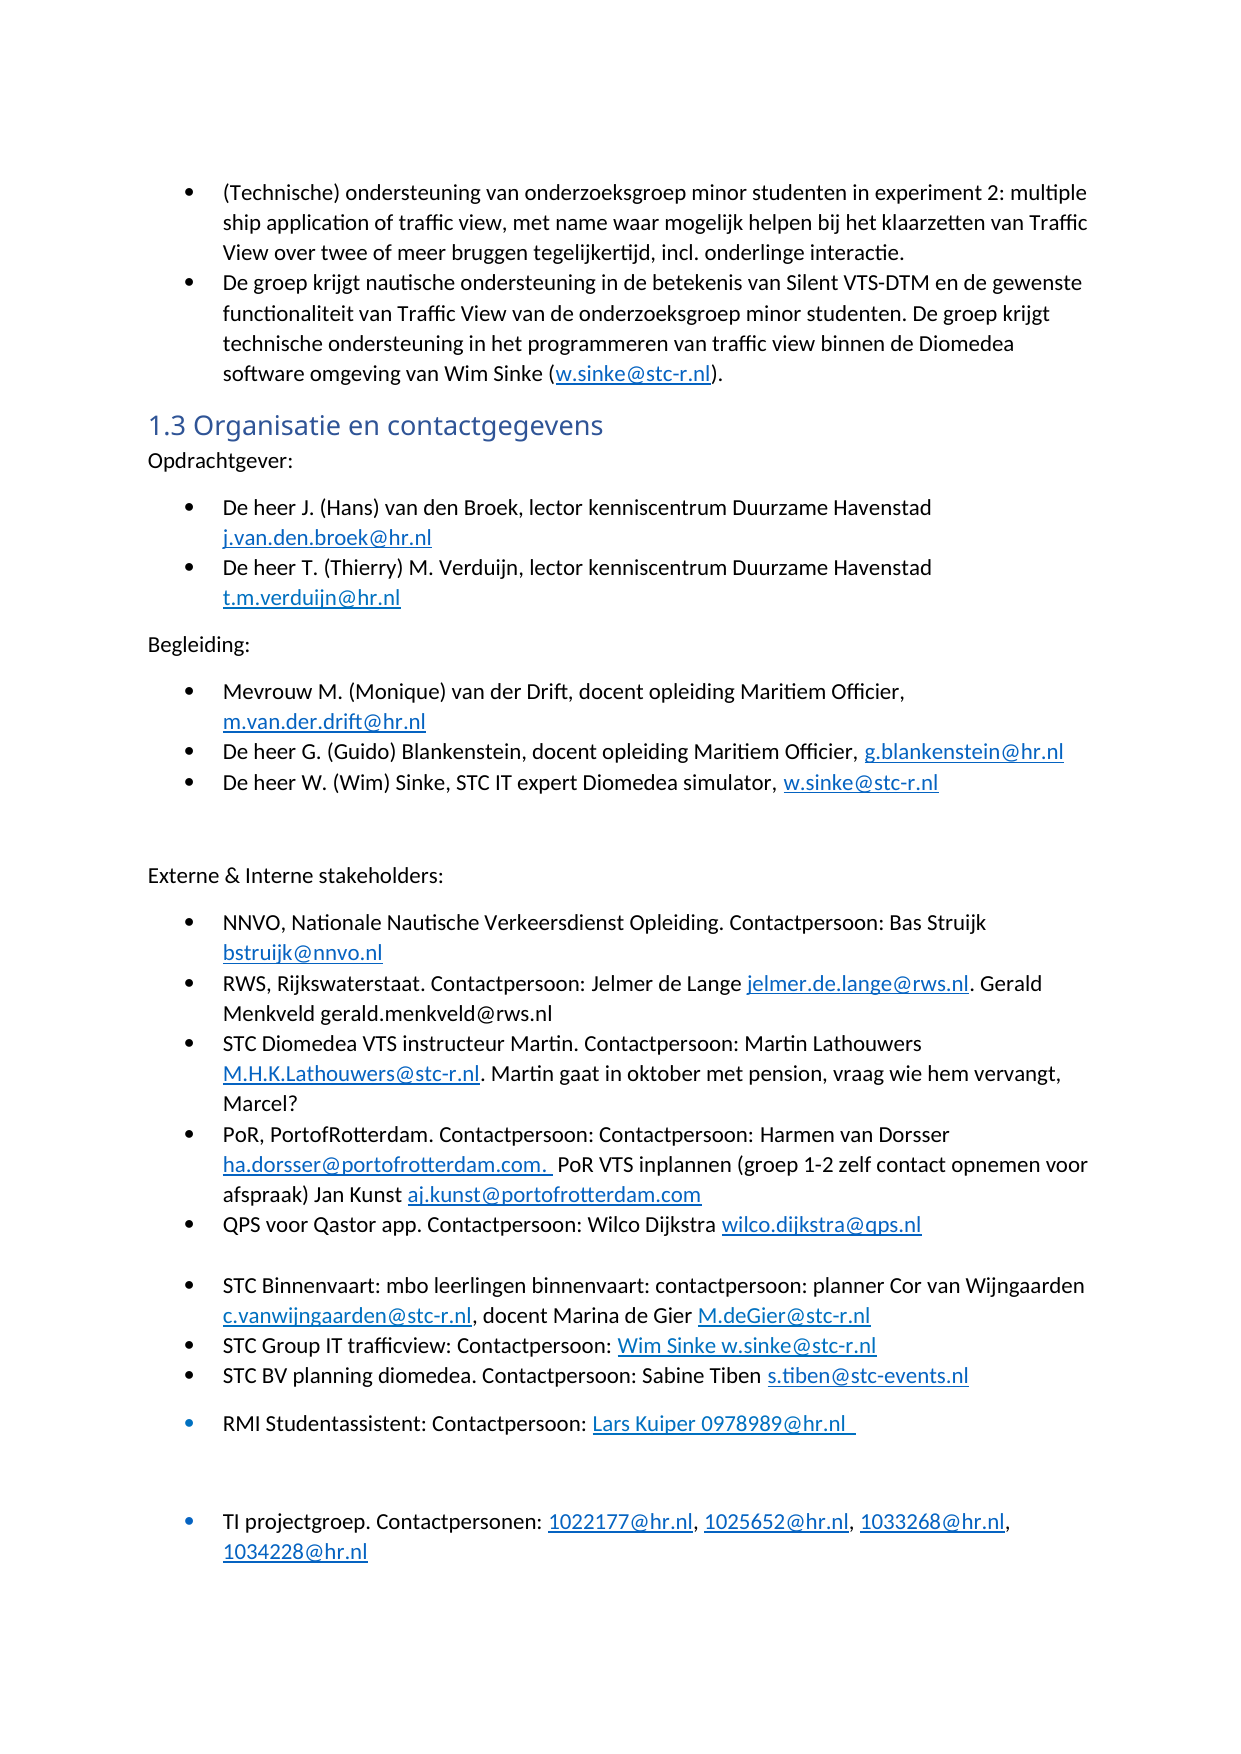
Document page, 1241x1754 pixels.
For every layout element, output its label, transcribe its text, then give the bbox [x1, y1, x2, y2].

list STC Group IT trafficview: Contactpersoon: Wim Sinke w.sinke@stc-r.nl [185, 1331, 1093, 1359]
list STC Binnenvaart: mbo leerlingen binnenvaart: contactpersoon: planner Cor van Wijngaarden c.vanwijngaarden@stc-r.nl, docent Marina de Gier M.deGier@stc-r.nl [185, 1271, 1093, 1329]
list RWS, Rijkswaterstaat. Contactpersoon: Jelmer de Lange jelmer.de.lange@rws.nl. Gerald Menkveld gerald.menkveld@rws.nl [185, 969, 1093, 1027]
list NNVO, Nationale Nautische Verkeersdienst Opleiding. Contactpersoon: Bas Struijk bstruijk@nnvo.nl [185, 908, 1093, 966]
list TI projectgroep. Contactpersonen: 1022177@hr.nl, 1025652@hr.nl, 1033268@hr.nl, 1034228@hr.nl [185, 1507, 1093, 1565]
list RMI Studentassistent: Contactpersoon: Lars Kuiper 0978989@hr.nl [185, 1392, 1093, 1443]
list STC Diomedea VTS instructeur Martin. Contactpersoon: Martin Lathouwers M.H.K.Lathouwers@stc-r.nl. Martin gaat in oktober met pension, vraag wie hem vervangt, Marcel? [185, 1029, 1093, 1117]
list PoR, PortofRotterdam. Contactpersoon: Contactpersoon: Harmen van Dorsser ha.dorsser@portofrotterdam.com. PoR VTS inplannen (groep 1-2 zelf contact opnemen voor afspraak) Jan Kunst aj.kunst@portofrotterdam.com [185, 1120, 1093, 1208]
list De heer G. (Guido) Blankenstein, docent opleiding Maritiem Officier, g.blankenstein@hr.nl [185, 737, 1093, 765]
list Mevrouw M. (Monique) van der Drift, docent opleiding Maritiem Officier, m.van.der.drift@hr.nl [185, 677, 1093, 735]
list De groep krijgt nautische ondersteuning in de betekenis van Silent VTS-DTM en de gewenste functionaliteit van Traffic View van de onderzoeksgroep minor studenten. De groep krijgt technische ondersteuning in het programmeren van traffic view binnen de Diomedea software omgeving van Wim Sinke (w.sinke@stc-r.nl). [185, 268, 1093, 387]
list De heer J. (Hans) van den Broek, lector kenniscentrum Duurzame Havenstad j.van.den.broek@hr.nl [185, 493, 1093, 551]
text Begleiding: [148, 630, 1093, 658]
list STC BV planning diomedea. Contactpersoon: Sabine Tiben s.tiben@stc-events.nl [185, 1361, 1093, 1389]
text Externe & Interne stakeholders: [148, 861, 1093, 889]
list (Technische) ondersteuning van onderzoeksgroep minor studenten in experiment 2: multiple ship application of traffic view, met name waar mogelijk helpen bij het klaarzetten van Traffic View over twee of meer bruggen tegelijkertijd, incl. onderlinge interactie. [185, 178, 1093, 266]
list QPS voor Qastor app. Contactpersoon: Wilco Dijkstra wilco.dijkstra@qps.nl [185, 1210, 1093, 1238]
subtitle 1.3 Organisatie en contactgegevens [148, 406, 1093, 443]
list De heer W. (Wim) Sinke, STC IT expert Diomedea simulator, w.sinke@stc-r.nl [185, 768, 1093, 796]
list De heer T. (Thierry) M. Verduijn, lector kenniscentrum Duurzame Havenstad t.m.verduijn@hr.nl [185, 553, 1093, 611]
text Opdrachtgever: [148, 446, 1093, 474]
